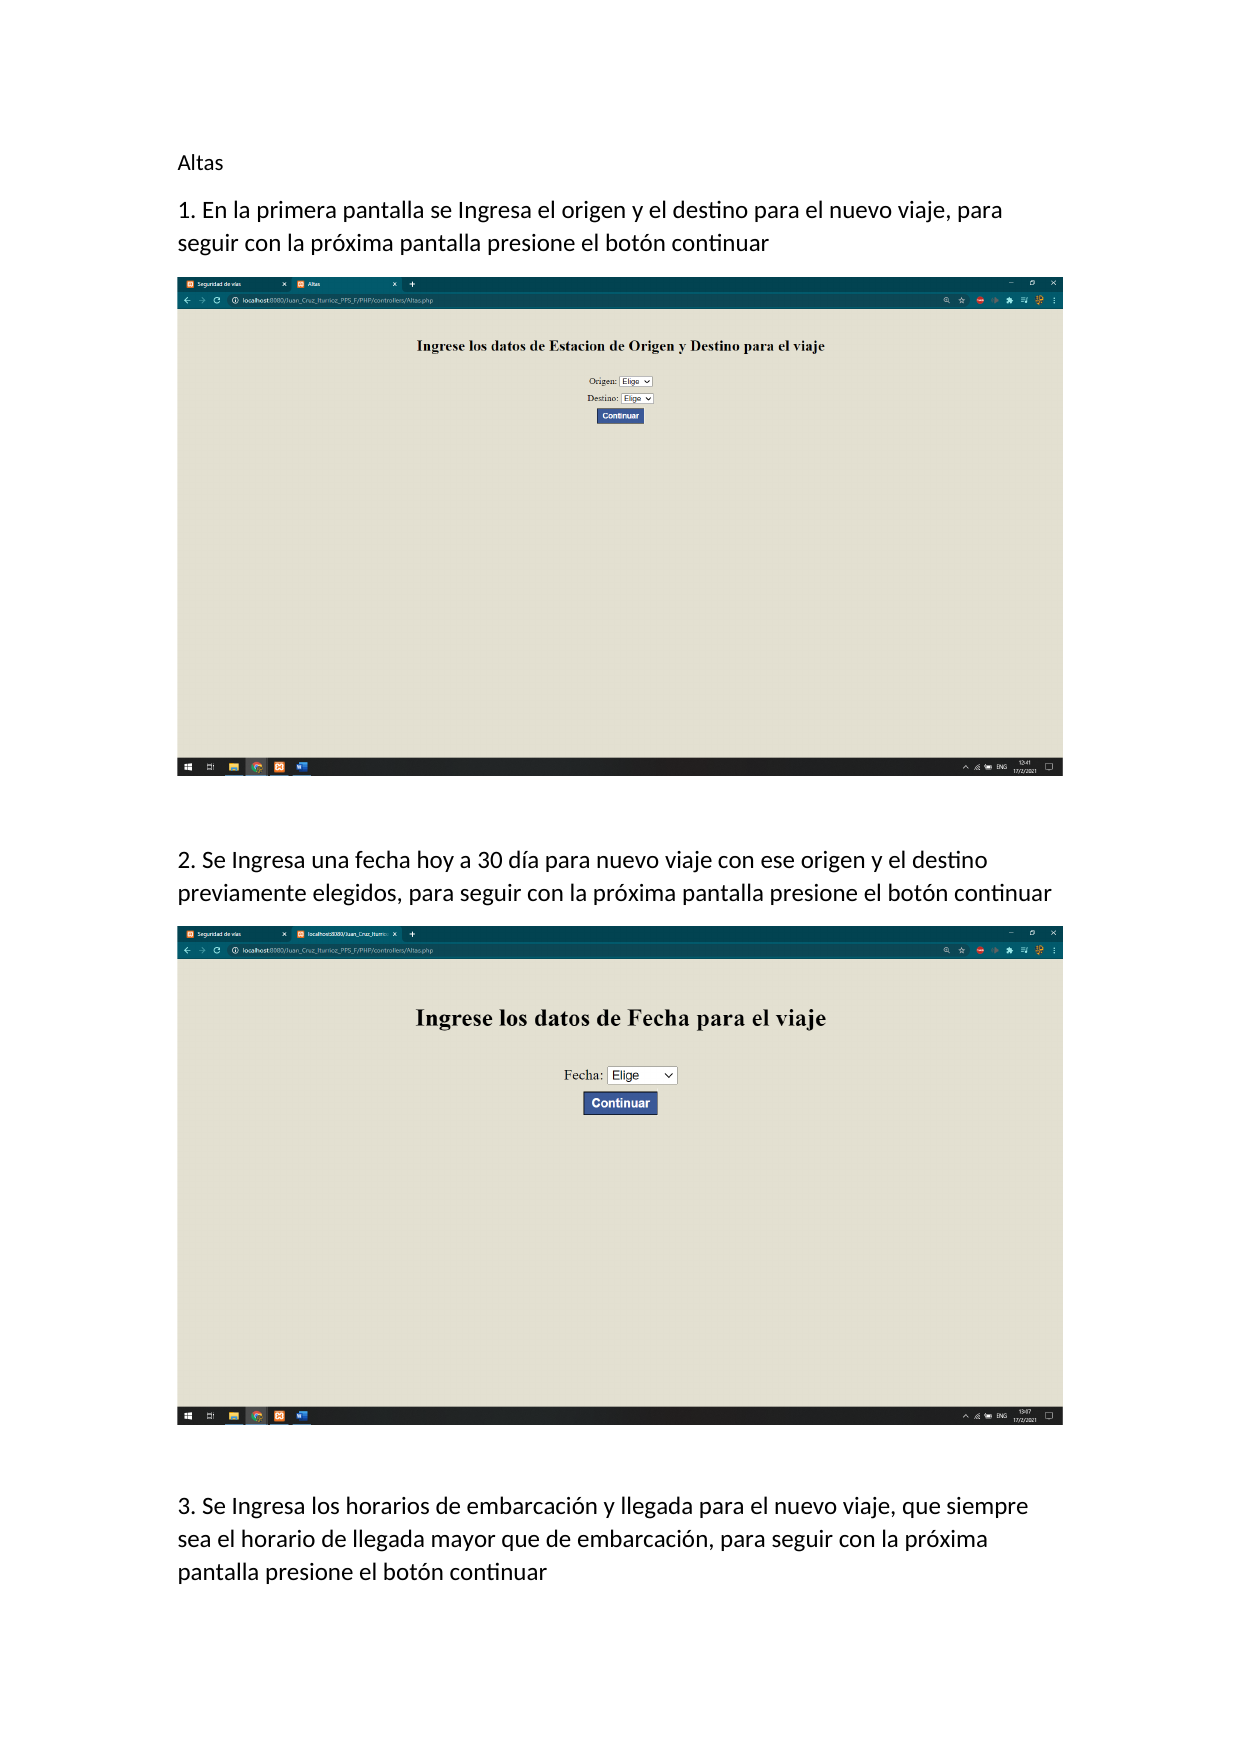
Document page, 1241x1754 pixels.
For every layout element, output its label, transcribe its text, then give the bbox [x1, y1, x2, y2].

text 2. Se Ingresa una fecha hoy a 30 día para nuevo viaje con ese origen y el destino previamente elegidos, para seguir con la próxima pantalla presione el botón continuar [177, 844, 1063, 907]
text 1. En la primera pantalla se Ingresa el origen y el destino para el nuevo viaje, para seguir con la próxima pantalla presione el botón continuar [177, 194, 1063, 258]
picture [177, 926, 1063, 1425]
picture [177, 277, 1063, 776]
text Altas [177, 148, 1063, 176]
text 3. Se Ingresa los horarios de embarcación y llegada para el nuevo viaje, que siempre sea el horario de llegada mayor que de embarcación, para seguir con la próxima pantalla presione el botón continuar [177, 1490, 1063, 1587]
